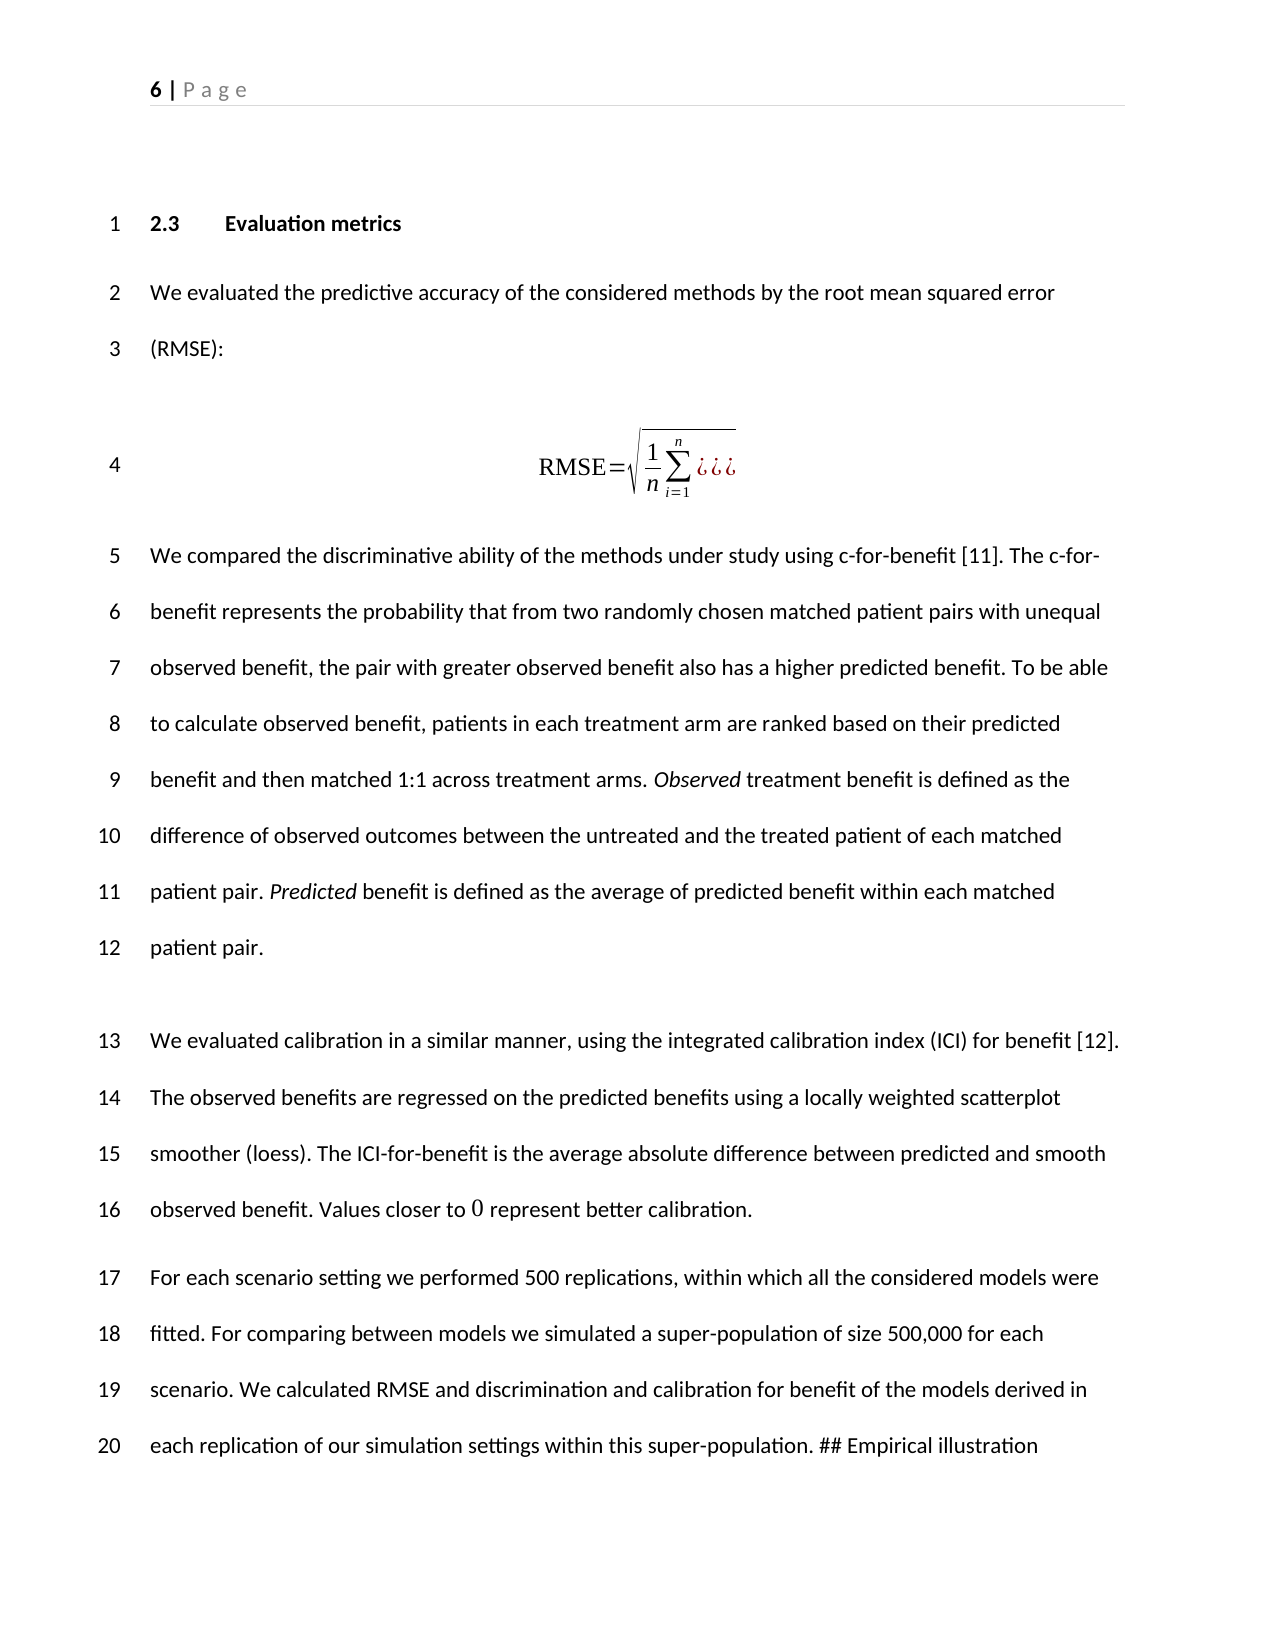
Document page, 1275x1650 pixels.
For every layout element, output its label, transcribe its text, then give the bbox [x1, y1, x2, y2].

text For each scenario setting we performed 500 replications, within which all the considered models were fitted. For comparing between models we simulated a super-population of size 500,000 for each scenario. We calculated RMSE and discrimination and calibration for benefit of the models derived in each replication of our simulation settings within this super-population. ## Empirical illustration [150, 1263, 1125, 1459]
subtitle 2.3 Evaluation metrics [150, 209, 1125, 237]
text We evaluated calibration in a similar manner, using the integrated calibration index (ICI) for benefit [12]. The observed benefits are regressed on the predicted benefits using a locally weighted scatterplot smoother (loess). The ICI-for-benefit is the average absolute difference between predicted and smooth observed benefit. Values closer to represent better calibration. [150, 1027, 1125, 1223]
